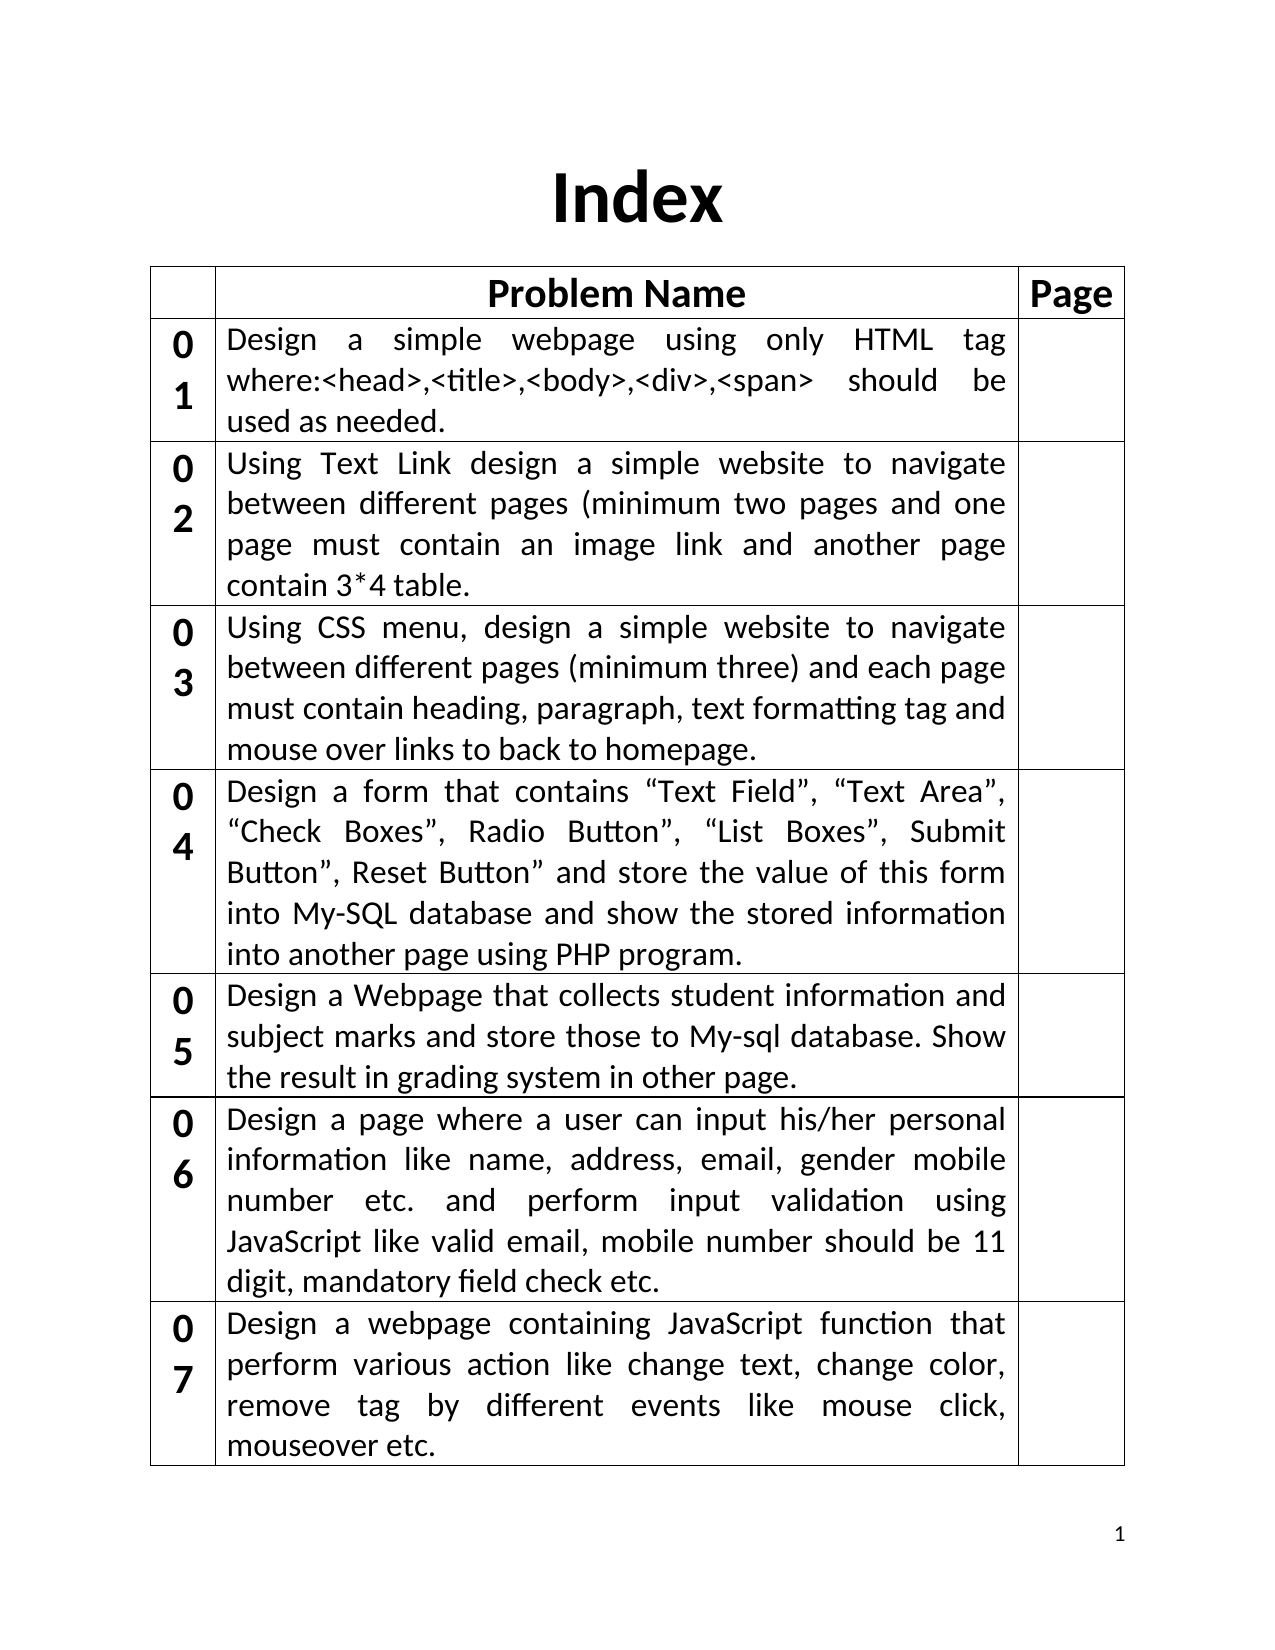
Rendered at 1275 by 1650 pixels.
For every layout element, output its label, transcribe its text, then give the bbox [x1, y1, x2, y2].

table_cell Using CSS menu, design a simple website to navigate between different pages (minimum three) and each page must contain heading, paragraph, text formatting tag and mouse over links to back to homepage. [216, 606, 1018, 768]
text Index [150, 150, 1125, 242]
table_cell [1019, 974, 1124, 1096]
table_cell 03 [151, 606, 215, 768]
table_cell 07 [151, 1302, 215, 1465]
table_cell [1019, 1098, 1124, 1301]
table_cell Design a page where a user can input his/her personal information like name, address, email, gender mobile number etc. and perform input validation using JavaScript like valid email, mobile number should be 11 digit, mandatory field check etc. [216, 1098, 1018, 1301]
table_cell 01 [151, 319, 215, 441]
table_cell [1019, 319, 1124, 441]
table_cell [1019, 1302, 1124, 1465]
table_cell Design a webpage containing JavaScript function that perform various action like change text, change color, remove tag by different events like mouse click, mouseover etc. [216, 1302, 1018, 1465]
table_header Problem Name [216, 267, 1018, 317]
table_cell [1019, 770, 1124, 973]
table_cell 02 [151, 442, 215, 604]
table_cell 04 [151, 770, 215, 973]
table_cell [1019, 606, 1124, 768]
table_cell Design a form that contains “Text Field”, “Text Area”, “Check Boxes”, Radio Button”, “List Boxes”, Submit Button”, Reset Button” and store the value of this form into My-SQL database and show the stored information into another page using PHP program. [216, 770, 1018, 973]
table_header [151, 267, 215, 317]
table_header Page [1019, 267, 1124, 317]
table_cell 06 [151, 1098, 215, 1301]
table_cell Design a Webpage that collects student information and subject marks and store those to My-sql database. Show the result in grading system in other page. [216, 974, 1018, 1096]
table_cell [1019, 442, 1124, 604]
table_cell Using Text Link design a simple website to navigate between different pages (minimum two pages and one page must contain an image link and another page contain 3*4 table. [216, 442, 1018, 604]
table_cell Design a simple webpage using only HTML tag where:<head>,<title>,<body>,<div>,<span> should be used as needed. [216, 319, 1018, 441]
table_cell 05 [151, 974, 215, 1096]
